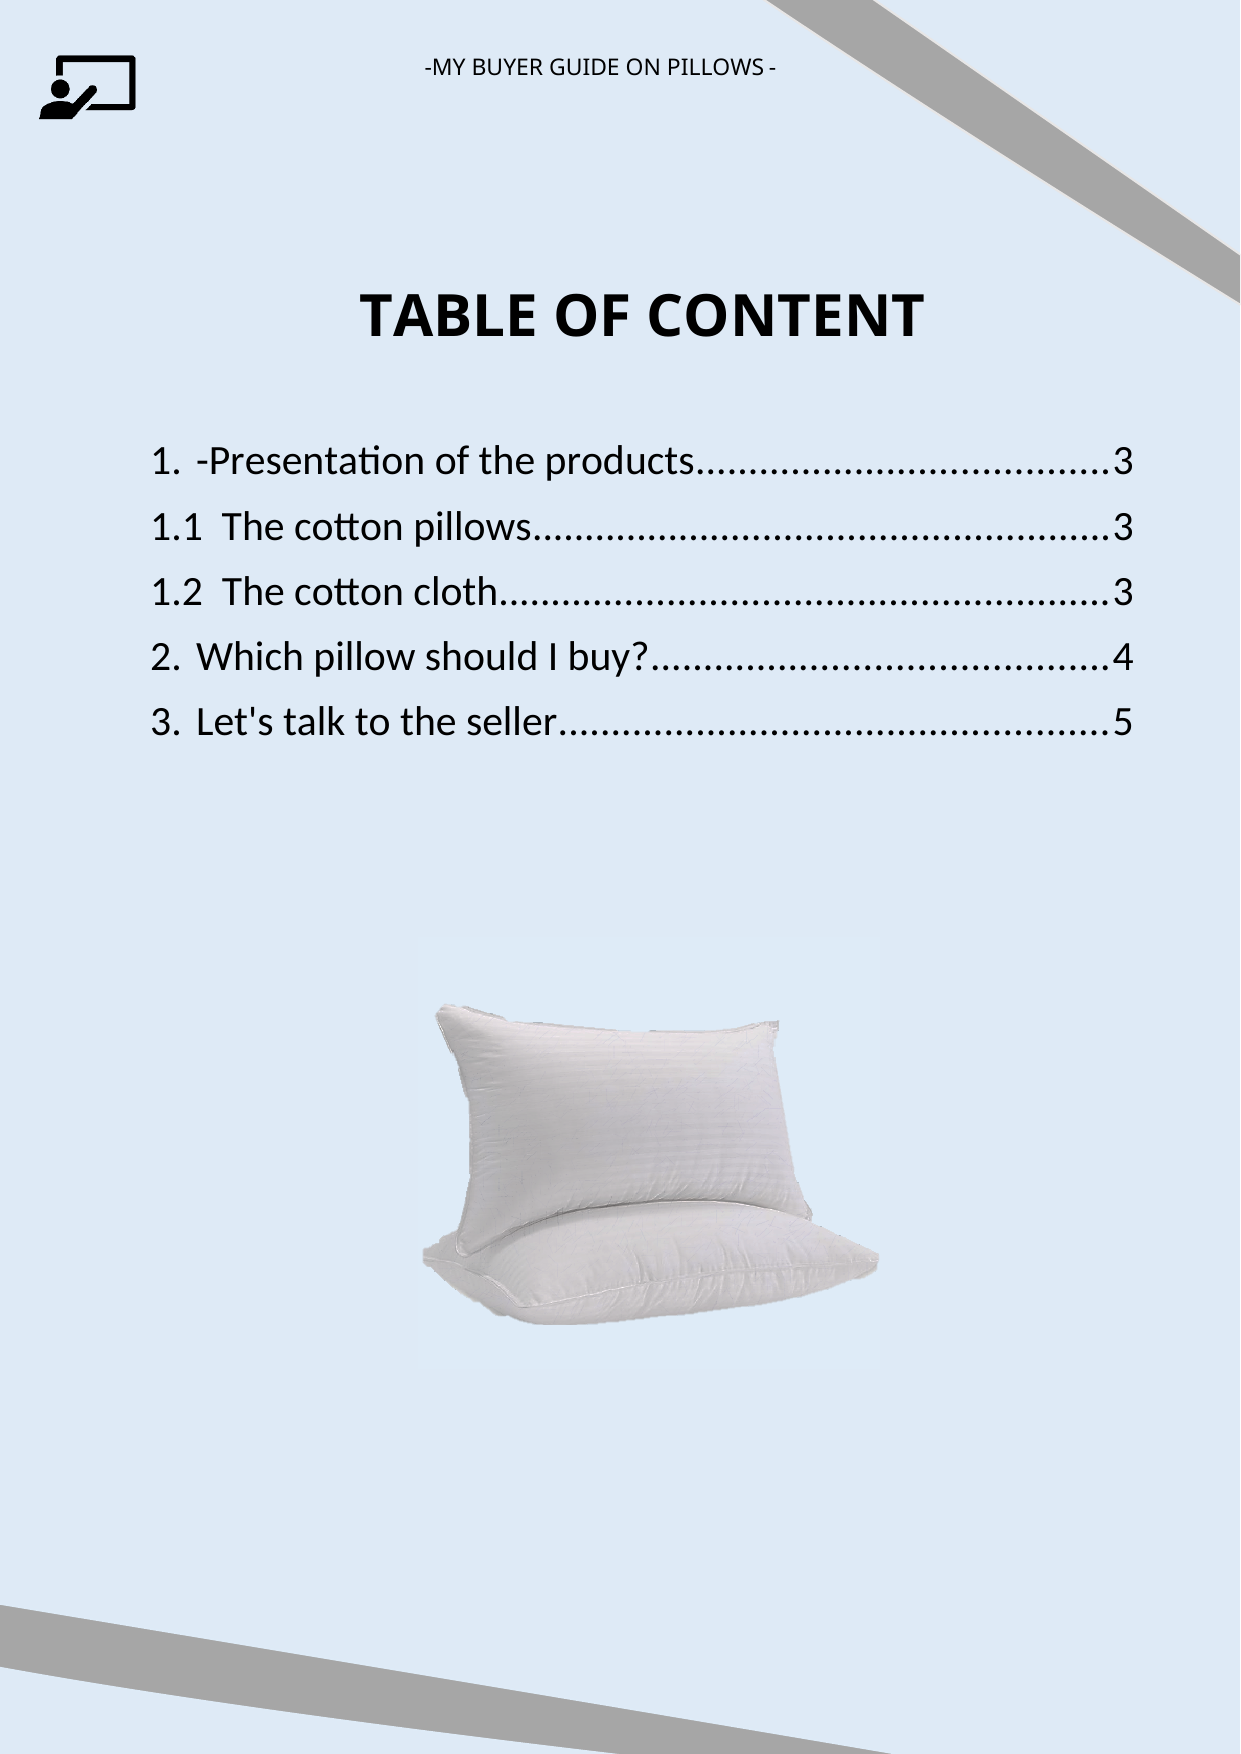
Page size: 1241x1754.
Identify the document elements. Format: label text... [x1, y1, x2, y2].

picture [34, 34, 140, 140]
picture [418, 937, 880, 1369]
text TABLE OF CONTENT [150, 274, 1134, 354]
